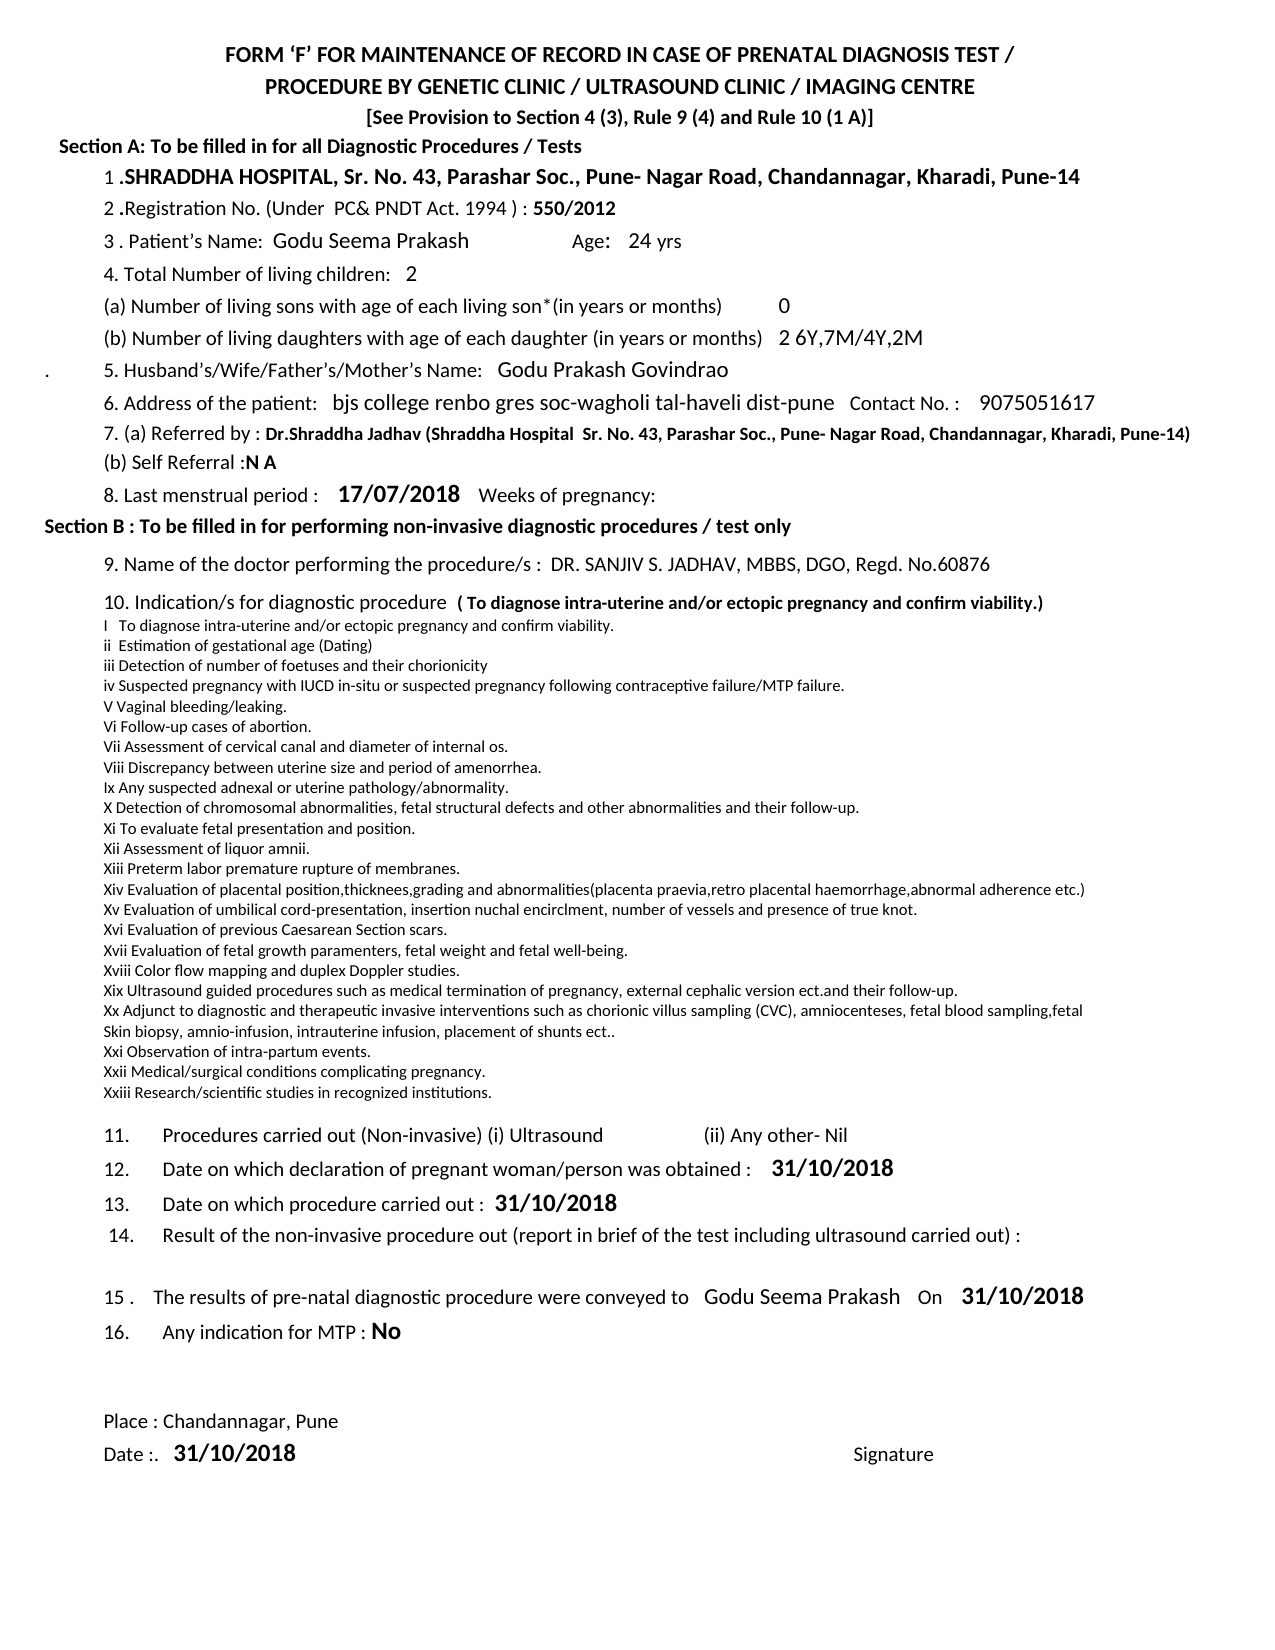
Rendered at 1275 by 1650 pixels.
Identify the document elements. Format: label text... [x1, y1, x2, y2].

text 3 . Patient’s Name: Age: yrs [44, 224, 1166, 254]
text Skin biopsy, amnio-infusion, intrauterine infusion, placement of shunts ect.. [0, 1021, 1275, 1041]
text Xi To evaluate fetal presentation and position. [0, 818, 1196, 838]
text PROCEDURE BY GENETIC CLINIC / ULTRASOUND CLINIC / IMAGING CENTRE [44, 72, 1196, 100]
text Section A: To be filled in for all Diagnostic Procedures / Tests [44, 133, 1196, 159]
text 4. Total Number of living children: [44, 259, 1196, 287]
text I To diagnose intra-uterine and/or ectopic pregnancy and confirm viability. [75, 615, 1255, 635]
text Xvii Evaluation of fetal growth paramenters, fetal weight and fetal well-being. [0, 940, 1275, 960]
text 13. Date on which procedure carried out : [0, 1187, 1275, 1217]
text Xxiii Research/scientific studies in recognized institutions. [0, 1082, 1275, 1102]
text V Vaginal bleeding/leaking. [0, 696, 1196, 716]
text 8. Last menstrual period : Weeks of pregnancy: [44, 478, 1255, 509]
text Section B : To be filled in for performing non-invasive diagnostic procedures / test only [44, 513, 1255, 538]
text (b) Self Referral :N A [44, 449, 1255, 474]
text Xx Adjunct to diagnostic and therapeutic invasive interventions such as chorionic villus sampling (CVC), amniocenteses, fetal blood sampling,fetal [0, 1001, 1275, 1021]
text 1 .SHRADDHA HOSPITAL, Sr. No. 43, Parashar Soc., Pune- Nagar Road, Chandannagar, Kharadi, Pune-14 [44, 162, 1196, 191]
text 9. Name of the doctor performing the procedure/s : DR. SANJIV S. JADHAV, MBBS, DGO, Regd. No.60876 [0, 551, 1255, 577]
text 7. (a) Referred by : Dr.Shraddha Jadhav (Shraddha Hospital Sr. No. 43, Parashar Soc., Pune- Nagar Road, Chandannagar, Kharadi, Pune-14) [44, 420, 1255, 445]
text Xxi Observation of intra-partum events. [103, 1041, 1275, 1062]
text Vi Follow-up cases of abortion. [0, 716, 1196, 737]
text Place : Chandannagar, Pune [0, 1408, 1275, 1434]
text 14. Result of the non-invasive procedure out (report in brief of the test including ultrasound carried out) : [103, 1222, 1226, 1247]
text [See Provision to Section 4 (3), Rule 9 (4) and Rule 10 (1 A)] [44, 104, 1196, 129]
text Xviii Color flow mapping and duplex Doppler studies. [0, 960, 1275, 980]
text Vii Assessment of cervical canal and diameter of internal os. [0, 737, 1196, 757]
text 12. Date on which declaration of pregnant woman/person was obtained : [0, 1152, 1275, 1182]
text 15 . The results of pre-natal diagnostic procedure were conveyed to On [0, 1280, 1275, 1311]
text FORM ‘F’ FOR MAINTENANCE OF RECORD IN CASE OF PRENATAL DIAGNOSIS TEST / [44, 40, 1196, 68]
text . 5. Husband’s/Wife/Father’s/Mother’s Name: [44, 355, 1255, 383]
text Ix Any suspected adnexal or uterine pathology/abnormality. [0, 777, 1196, 798]
text Xvi Evaluation of previous Caesarean Section scars. [0, 919, 1275, 940]
text Xix Ultrasound guided procedures such as medical termination of pregnancy, external cephalic version ect.and their follow-up. [0, 980, 1275, 1001]
text 6. Address of the patient: Contact No. : [103, 388, 1255, 416]
text 16. Any indication for MTP : No [0, 1315, 1275, 1346]
text Xv Evaluation of umbilical cord-presentation, insertion nuchal encirclment, number of vessels and presence of true knot. [0, 899, 1275, 919]
text 2 .Registration No. (Under PC& PNDT Act. 1994 ) : 550/2012 [44, 195, 1196, 220]
text X Detection of chromosomal abnormalities, fetal structural defects and other abnormalities and their follow-up. [0, 798, 1196, 818]
text Xii Assessment of liquor amnii. [0, 838, 1196, 858]
text Xiv Evaluation of placental position,thicknees,grading and abnormalities(placenta praevia,retro placental haemorrhage,abnormal adherence etc.) [0, 879, 1275, 899]
text iii Detection of number of foetuses and their chorionicity [0, 655, 1196, 676]
text Xxii Medical/surgical conditions complicating pregnancy. [0, 1062, 1275, 1082]
text ii Estimation of gestational age (Dating) [0, 635, 1196, 655]
text Xiii Preterm labor premature rupture of membranes. [0, 858, 1196, 879]
text Date :. Signature [0, 1438, 1275, 1468]
text 11. Procedures carried out (Non-invasive) (i) Ultrasound (ii) Any other- Nil [0, 1123, 1275, 1148]
text iv Suspected pregnancy with IUCD in-situ or suspected pregnancy following contraceptive failure/MTP failure. [0, 676, 1196, 696]
text (b) Number of living daughters with age of each daughter (in years or months) [44, 323, 1255, 351]
text (a) Number of living sons with age of each living son*(in years or months) [44, 291, 1255, 319]
text 10. Indication/s for diagnostic procedure ( To diagnose intra-uterine and/or ectopic pregnancy and confirm viability.) [75, 589, 1255, 615]
text Viii Discrepancy between uterine size and period of amenorrhea. [0, 757, 1196, 777]
